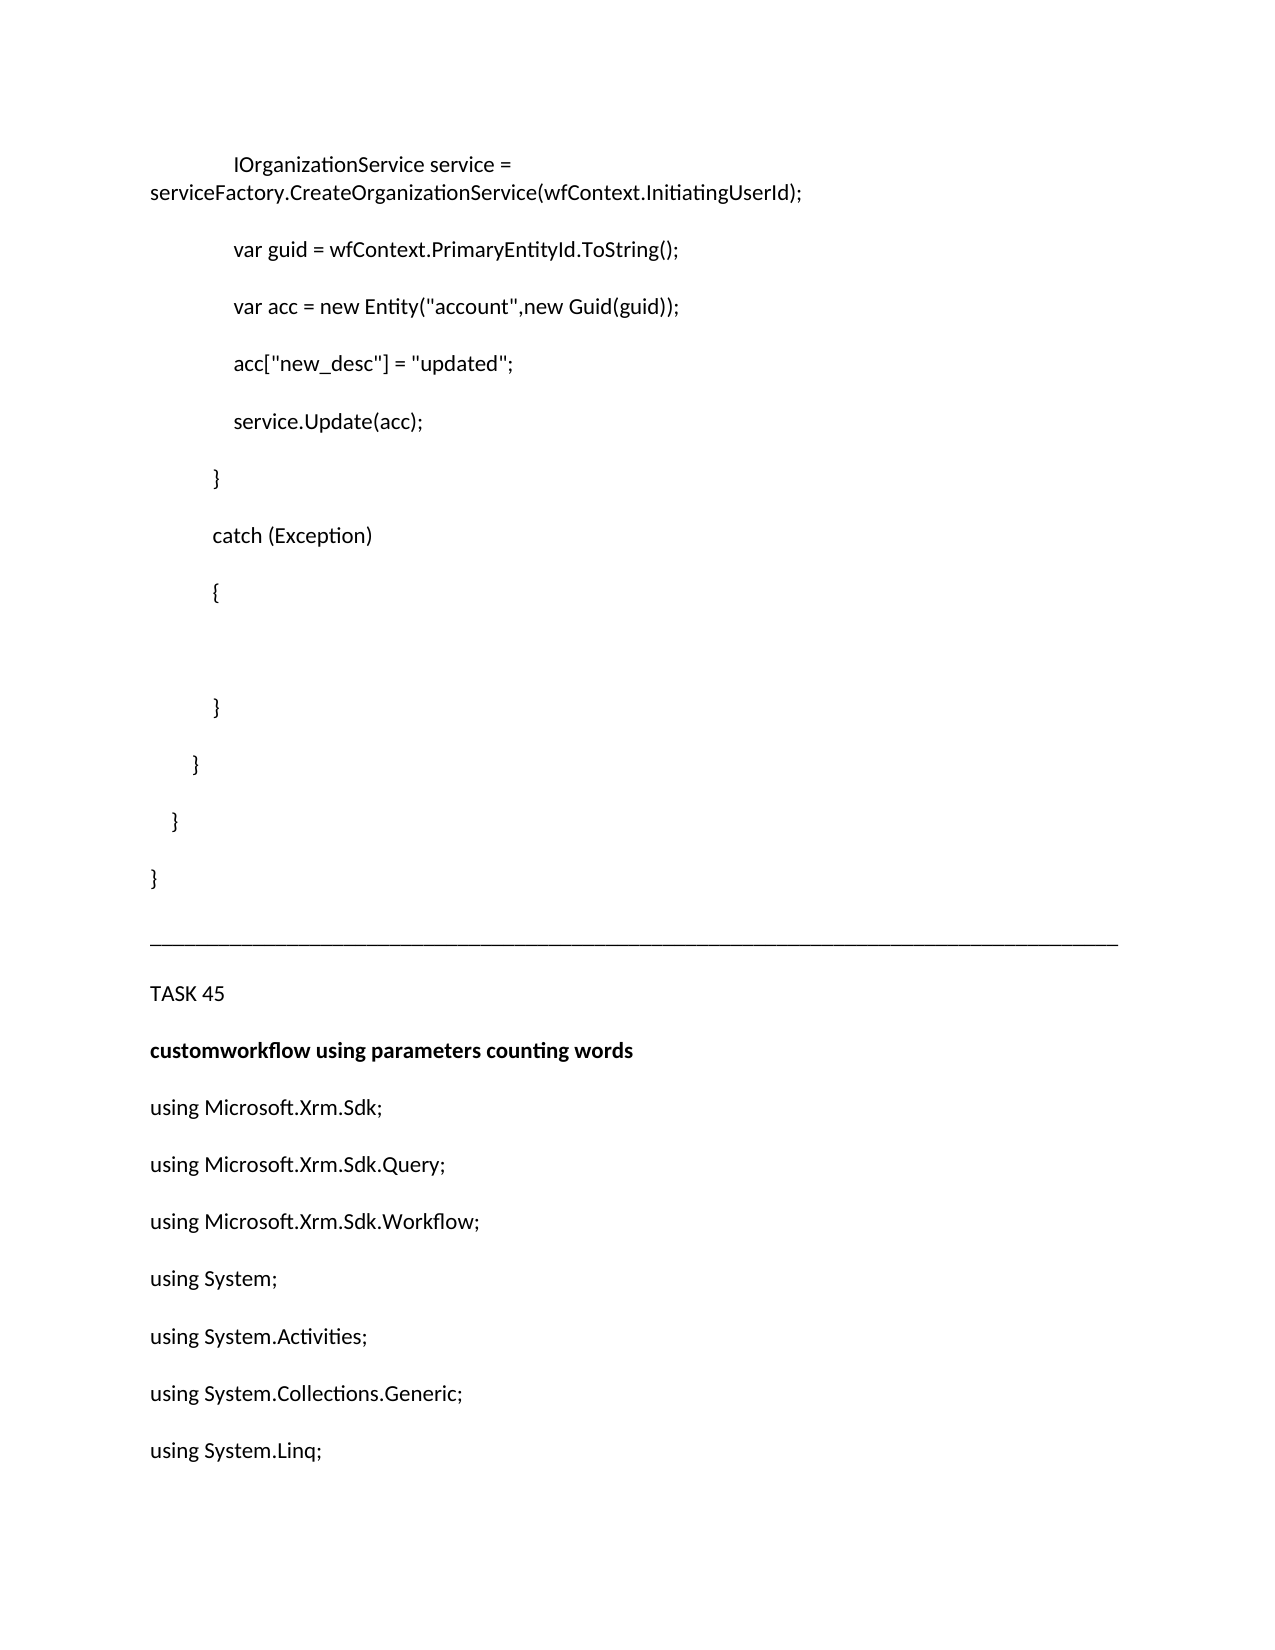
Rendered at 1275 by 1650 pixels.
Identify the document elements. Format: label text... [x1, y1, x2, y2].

text acc["new_desc"] = "updated"; [150, 349, 1125, 378]
text { [150, 578, 1125, 606]
text } [150, 864, 1125, 892]
text using System.Activities; [150, 1322, 1125, 1350]
text TASK 45 [150, 979, 1125, 1007]
text using System.Collections.Generic; [150, 1379, 1125, 1407]
text using System; [150, 1264, 1125, 1293]
text using System.Linq; [150, 1436, 1125, 1464]
text IOrganizationService service = serviceFactory.CreateOrganizationService(wfContext.InitiatingUserId); [150, 150, 1125, 206]
text } [150, 693, 1125, 721]
text customworkflow using parameters counting words [150, 1036, 1125, 1064]
text using Microsoft.Xrm.Sdk; [150, 1093, 1125, 1121]
text using Microsoft.Xrm.Sdk.Query; [150, 1150, 1125, 1178]
text } [150, 464, 1125, 492]
text catch (Exception) [150, 521, 1125, 549]
text } [150, 807, 1125, 835]
text var guid = wfContext.PrimaryEntityId.ToString(); [150, 235, 1125, 263]
text using Microsoft.Xrm.Sdk.Workflow; [150, 1207, 1125, 1235]
text } [150, 750, 1125, 778]
text var acc = new Entity("account",new Guid(guid)); [150, 292, 1125, 320]
text _____________________________________________________________________________________ [150, 921, 1125, 949]
text service.Update(acc); [150, 407, 1125, 435]
